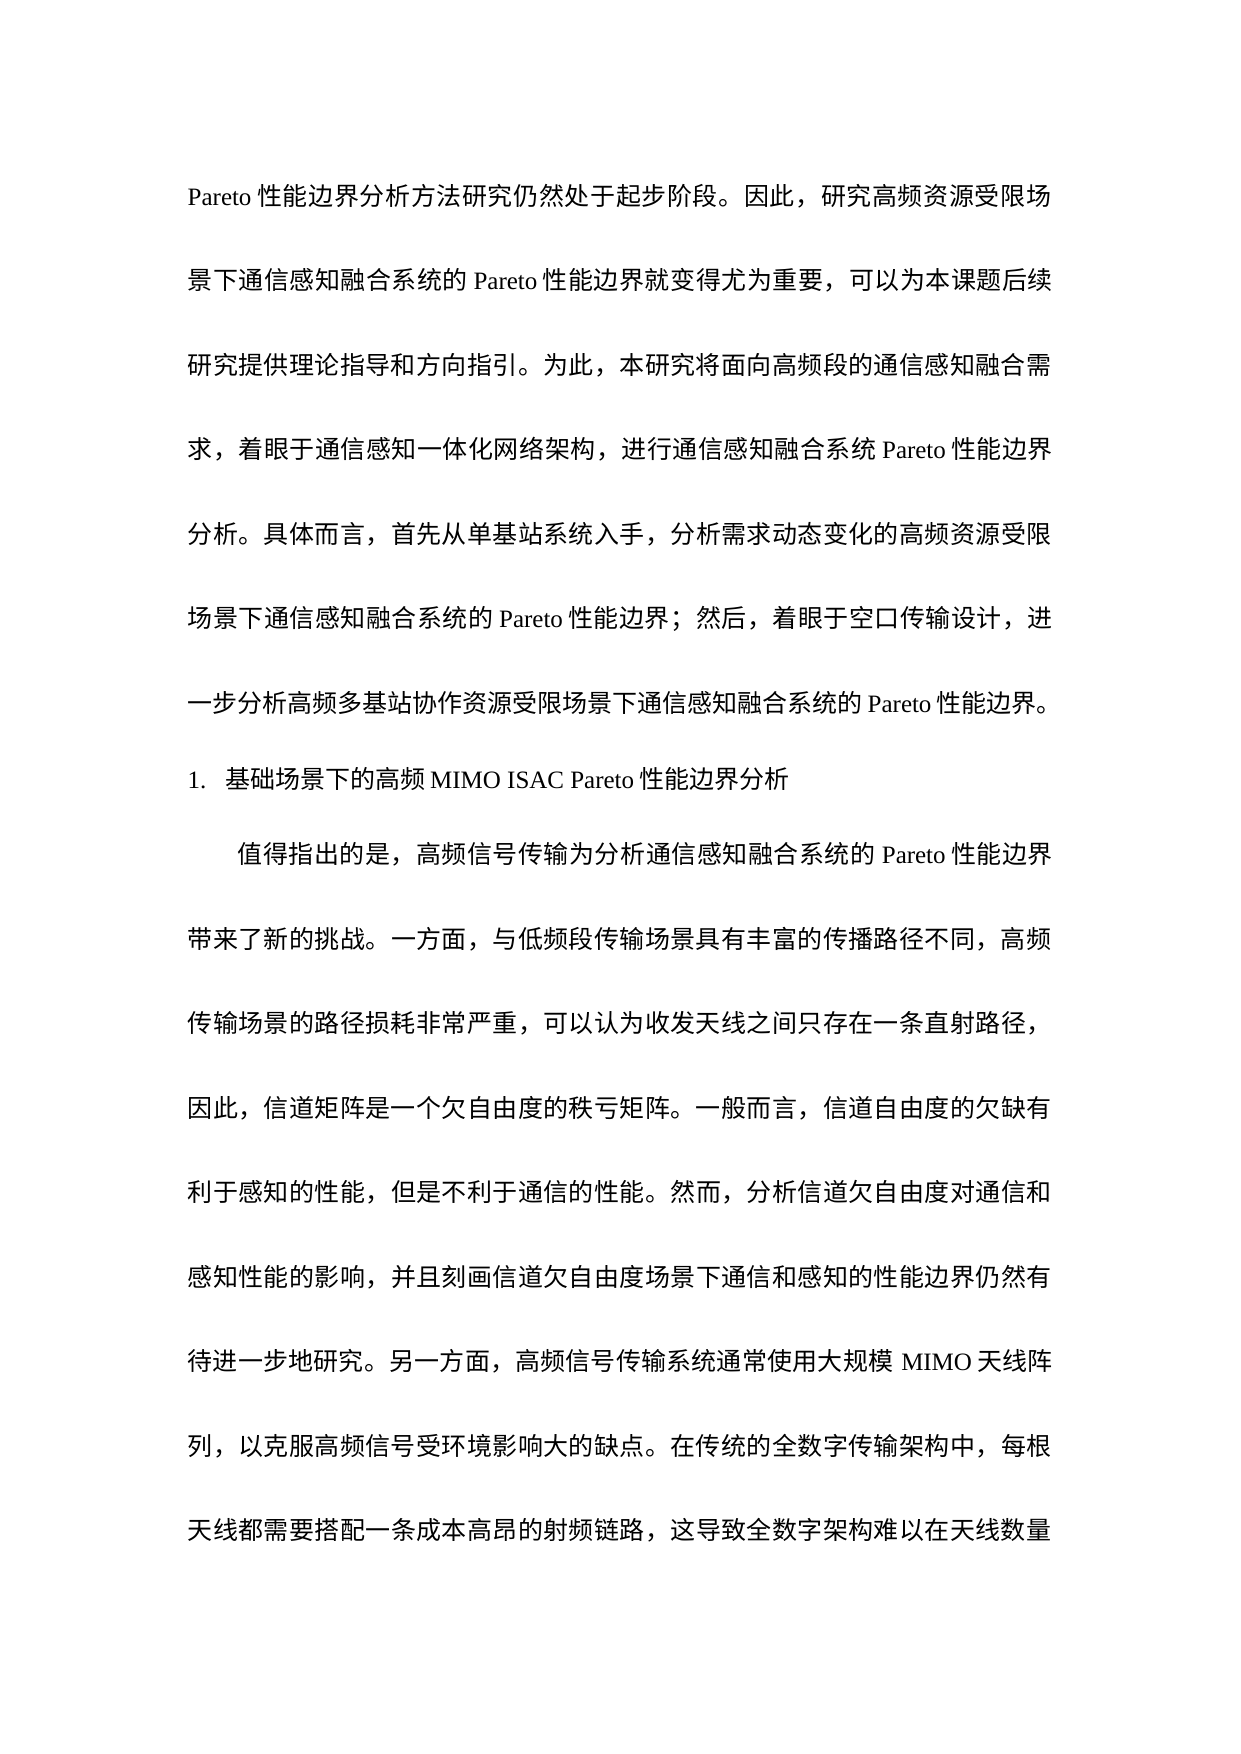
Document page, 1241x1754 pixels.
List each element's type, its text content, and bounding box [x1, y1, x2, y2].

list 基础场景下的高频MIMO ISAC Pareto性能边界分析 [187, 745, 1053, 810]
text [187, 162, 1053, 734]
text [187, 821, 1053, 1561]
